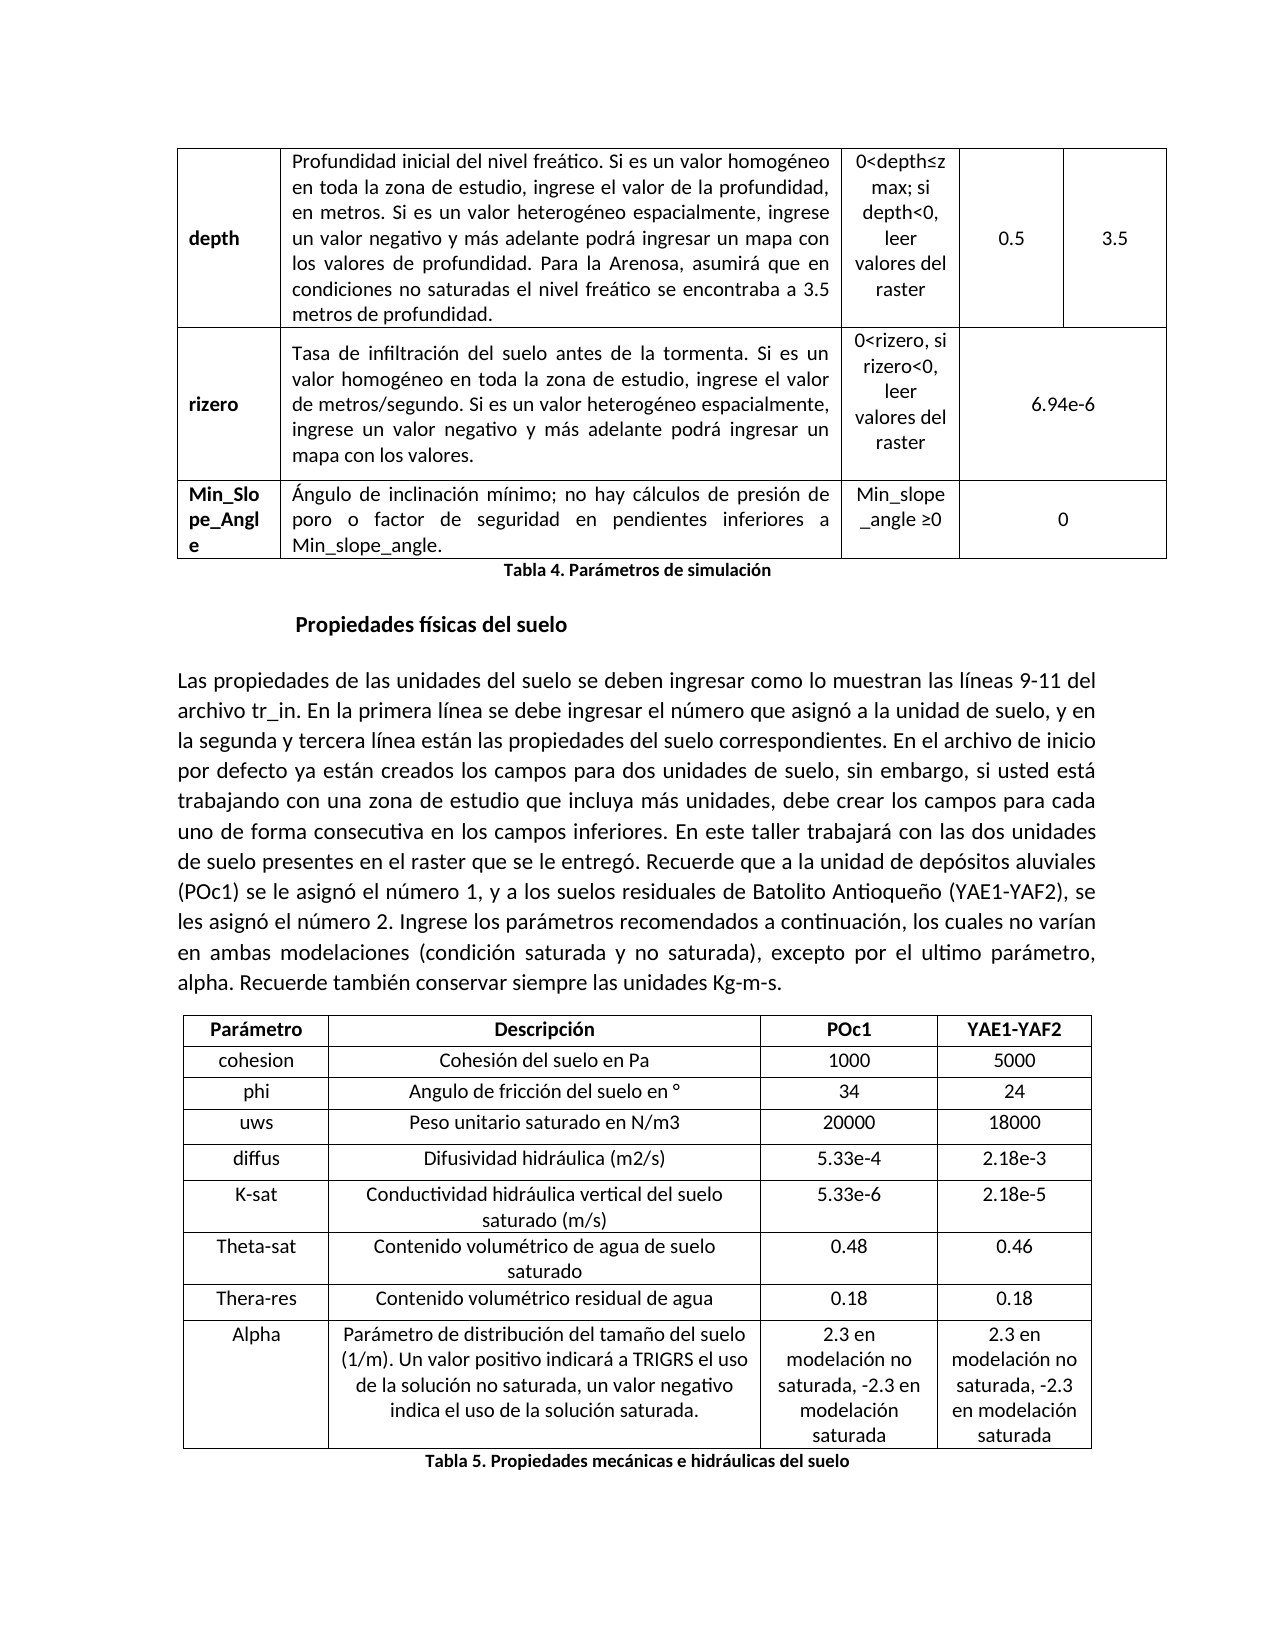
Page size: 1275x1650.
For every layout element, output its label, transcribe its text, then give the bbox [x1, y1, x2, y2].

text Las propiedades de las unidades del suelo se deben ingresar como lo muestran las líneas 9-11 del archivo tr_in. En la primera línea se debe ingresar el número que asignó a la unidad de suelo, y en la segunda y tercera línea están las propiedades del suelo correspondientes. En el archivo de inicio por defecto ya están creados los campos para dos unidades de suelo, sin embargo, si usted está trabajando con una zona de estudio que incluya más unidades, debe crear los campos para cada uno de forma consecutiva en los campos inferiores. En este taller trabajará con las dos unidades de suelo presentes en el raster que se le entregó. Recuerde que a la unidad de depósitos aluviales (POc1) se le asignó el número 1, y a los suelos residuales de Batolito Antioqueño (YAE1-YAF2), se les asignó el número 2. Ingrese los parámetros recomendados a continuación, los cuales no varían en ambas modelaciones (condición saturada y no saturada), excepto por el ultimo parámetro, alpha. Recuerde también conservar siempre las unidades Kg-m-s. [177, 666, 1098, 996]
table_cell 2.18e-3 [938, 1145, 1091, 1180]
table_cell 24 [938, 1078, 1091, 1108]
table_cell 2.3 en modelación no saturada, -2.3 en modelación saturada [761, 1321, 937, 1448]
table_cell cohesion [184, 1047, 328, 1077]
table_cell Min_slope_angle ≥0 [842, 481, 959, 557]
table_cell 6.94e-6 [960, 328, 1166, 480]
table_cell Theta-sat [184, 1233, 328, 1284]
table_cell 5.33e-6 [761, 1181, 937, 1232]
table_cell Angulo de fricción del suelo en ° [329, 1078, 760, 1108]
text Tabla 4. Parámetros de simulación [177, 559, 1098, 581]
table_cell Peso unitario saturado en N/m3 [329, 1110, 760, 1144]
table_cell Contenido volumétrico residual de agua [329, 1285, 760, 1320]
table_cell Alpha [184, 1321, 328, 1448]
table_cell 0.18 [938, 1285, 1091, 1320]
table_cell 18000 [938, 1110, 1091, 1144]
table_cell Difusividad hidráulica (m2/s) [329, 1145, 760, 1180]
table_cell phi [184, 1078, 328, 1108]
table_cell 0.48 [761, 1233, 937, 1284]
table_cell 0.46 [938, 1233, 1091, 1284]
table_header YAE1-YAF2 [938, 1016, 1091, 1046]
table_cell 2.18e-5 [938, 1181, 1091, 1232]
table_cell 0<depth≤zmax; si depth<0, leer valores del raster [842, 149, 959, 327]
table_cell Parámetro de distribución del tamaño del suelo (1/m). Un valor positivo indicará a TRIGRS el uso de la solución no saturada, un valor negativo indica el uso de la solución saturada. [329, 1321, 760, 1448]
subtitle Propiedades físicas del suelo [251, 611, 1098, 638]
table_cell Thera-res [184, 1285, 328, 1320]
table_cell 20000 [761, 1110, 937, 1144]
table_header Descripción [329, 1016, 760, 1046]
table_cell Min_Slope_Angle [178, 481, 280, 557]
text Tabla 5. Propiedades mecánicas e hidráulicas del suelo [177, 1449, 1098, 1472]
table_cell 5.33e-4 [761, 1145, 937, 1180]
table_cell 2.3 en modelación no saturada, -2.3 en modelación saturada [938, 1321, 1091, 1448]
table_cell 34 [761, 1078, 937, 1108]
table_cell Ángulo de inclinación mínimo; no hay cálculos de presión de poro o factor de seguridad en pendientes inferiores a Min_slope_angle. [281, 481, 841, 557]
table_cell 3.5 [1064, 149, 1166, 327]
table_cell Contenido volumétrico de agua de suelo saturado [329, 1233, 760, 1284]
table_cell diffus [184, 1145, 328, 1180]
table_cell 5000 [938, 1047, 1091, 1077]
table_cell K-sat [184, 1181, 328, 1232]
table_cell Profundidad inicial del nivel freático. Si es un valor homogéneo en toda la zona de estudio, ingrese el valor de la profundidad, en metros. Si es un valor heterogéneo espacialmente, ingrese un valor negativo y más adelante podrá ingresar un mapa con los valores de profundidad. Para la Arenosa, asumirá que en condiciones no saturadas el nivel freático se encontraba a 3.5 metros de profundidad. [281, 149, 841, 327]
table_header POc1 [761, 1016, 937, 1046]
table_cell Cohesión del suelo en Pa [329, 1047, 760, 1077]
table_header Parámetro [184, 1016, 328, 1046]
table_cell Tasa de infiltración del suelo antes de la tormenta. Si es un valor homogéneo en toda la zona de estudio, ingrese el valor de metros/segundo. Si es un valor heterogéneo espacialmente, ingrese un valor negativo y más adelante podrá ingresar un mapa con los valores. [281, 328, 841, 480]
table_cell depth [178, 149, 280, 327]
table_cell 0.18 [761, 1285, 937, 1320]
table_cell 0.5 [960, 149, 1063, 327]
table_cell 0 [960, 481, 1166, 557]
table_cell 1000 [761, 1047, 937, 1077]
table_cell rizero [178, 328, 280, 480]
table_cell Conductividad hidráulica vertical del suelo saturado (m/s) [329, 1181, 760, 1232]
table_cell uws [184, 1110, 328, 1144]
table_cell 0<rizero, si rizero<0, leer valores del raster [842, 328, 959, 480]
